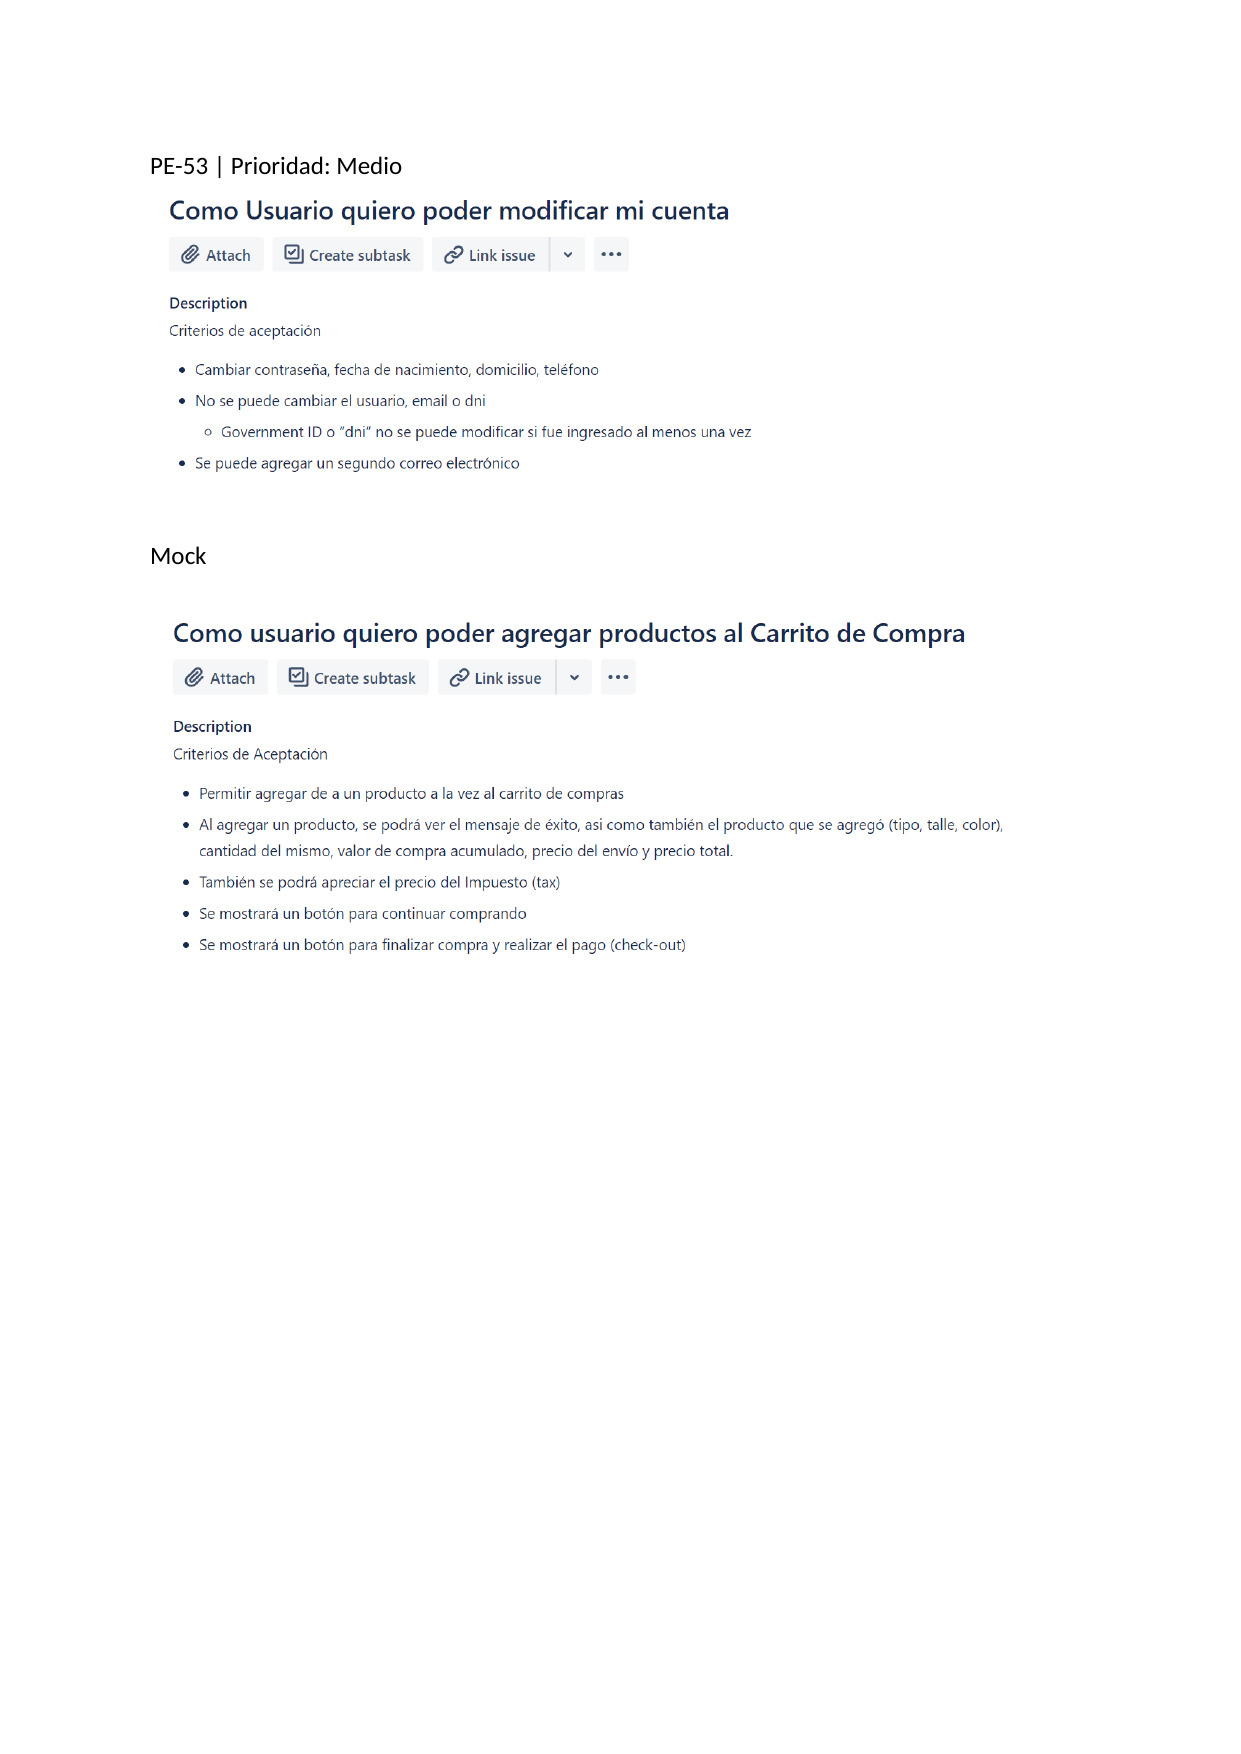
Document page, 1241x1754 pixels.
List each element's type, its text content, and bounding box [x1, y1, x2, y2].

picture [150, 601, 1090, 984]
picture [150, 180, 1090, 510]
text PE-53 | Prioridad: Medio [150, 150, 1090, 180]
text Mock [150, 540, 1090, 571]
